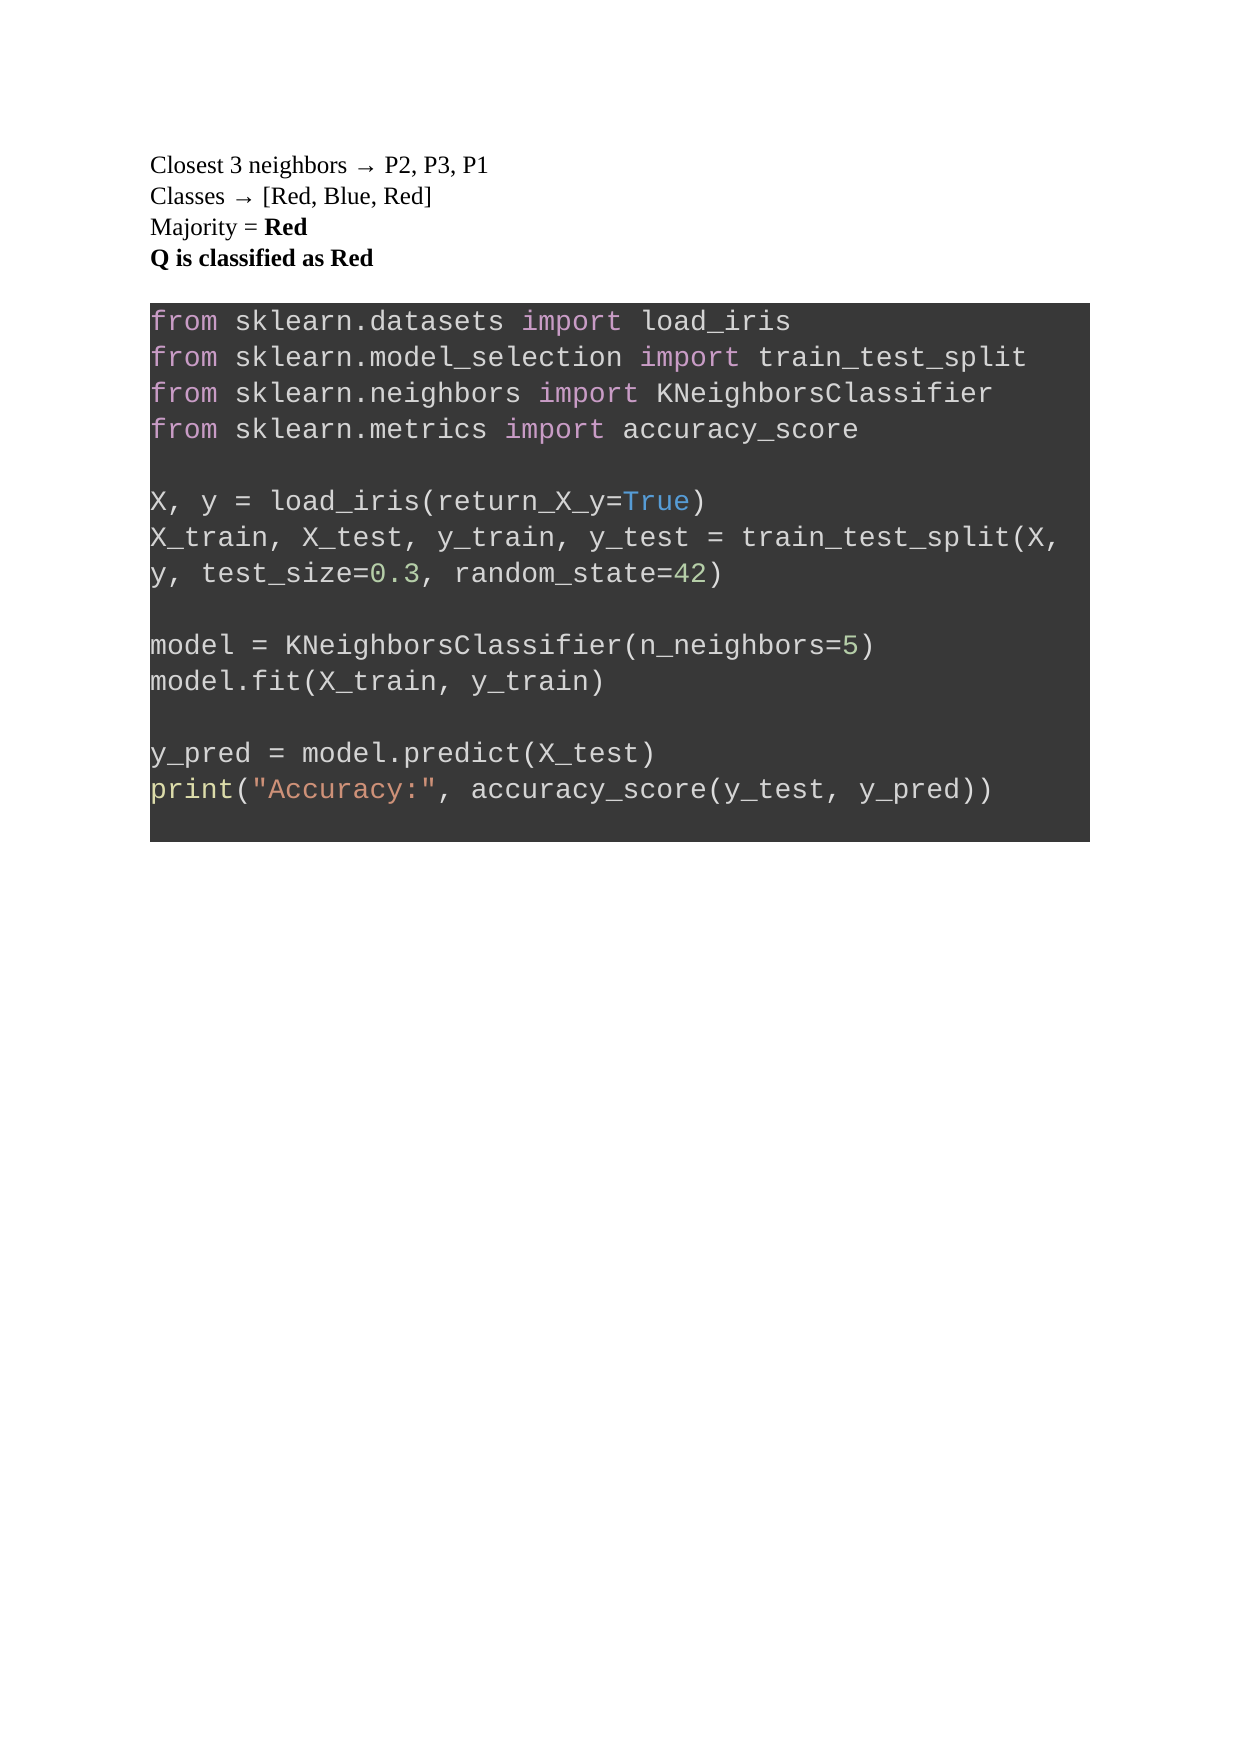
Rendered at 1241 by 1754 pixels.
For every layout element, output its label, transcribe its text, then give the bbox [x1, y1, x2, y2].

text print("Accuracy:", accuracy_score(y_test, y_pred)) [150, 771, 1090, 806]
text from sklearn.datasets import load_iris [150, 303, 1090, 339]
text from sklearn.metrics import accuracy_score [150, 411, 1090, 447]
text y_pred = model.predict(X_test) [150, 734, 1090, 771]
text model.fit(X_train, y_train) [150, 663, 1090, 699]
text from sklearn.neighbors import KNeighborsClassifier [150, 375, 1090, 411]
text X_train, X_test, y_train, y_test = train_test_split(X, y, test_size=0.3, random_state=42) [150, 519, 1090, 591]
text model = KNeighborsClassifier(n_neighbors=5) [150, 627, 1090, 663]
text from sklearn.model_selection import train_test_split [150, 339, 1090, 375]
text Closest 3 neighbors → P2, P3, P1 Classes → [Red, Blue, Red] Majority = Red Q is classified as Red [150, 150, 1090, 272]
text X, y = load_iris(return_X_y=True) [150, 483, 1090, 519]
